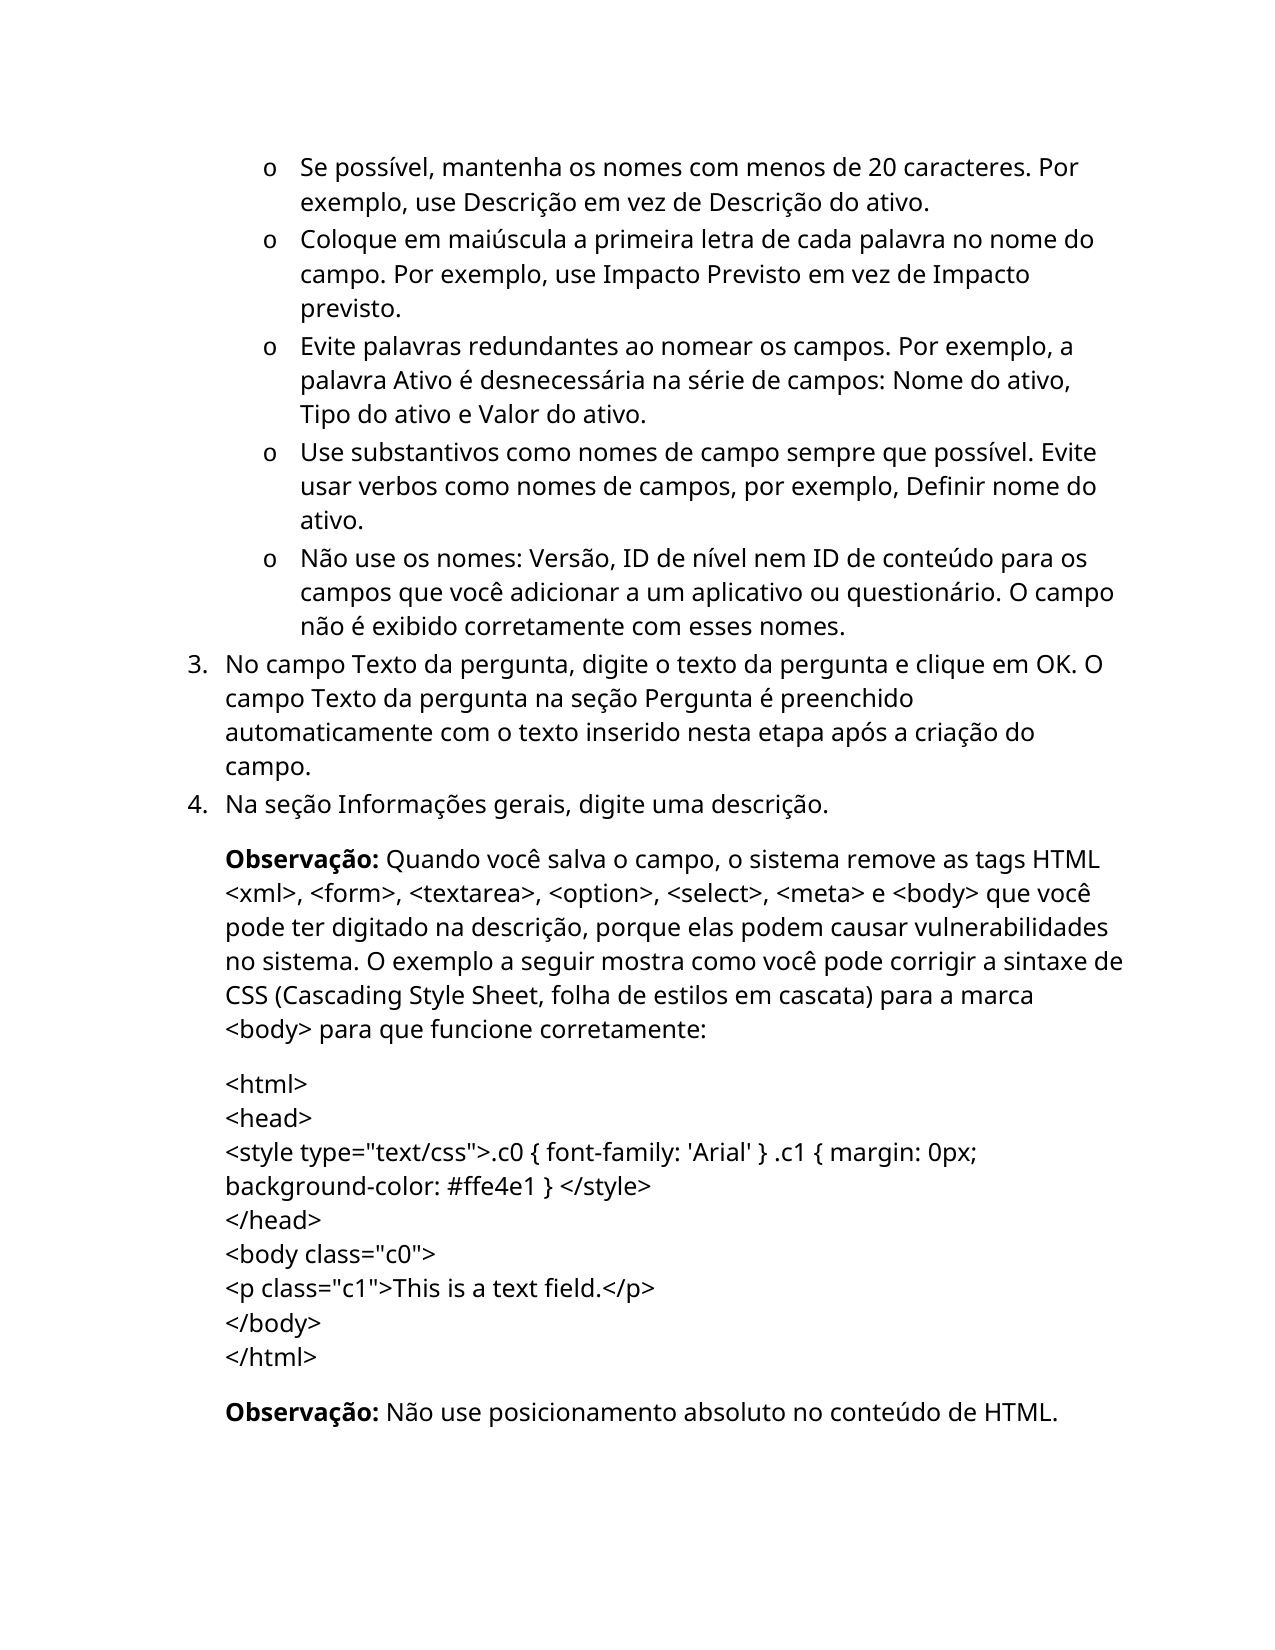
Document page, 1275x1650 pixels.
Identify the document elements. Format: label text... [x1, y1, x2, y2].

list Use substantivos como nomes de campo sempre que possível. Evite usar verbos como nomes de campos, por exemplo, Definir nome do ativo. [262, 434, 1125, 537]
list Evite palavras redundantes ao nomear os campos. Por exemplo, a palavra Ativo é desnecessária na série de campos: Nome do ativo, Tipo do ativo e Valor do ativo. [262, 328, 1125, 431]
list Coloque em maiúscula a primeira letra de cada palavra no nome do campo. Por exemplo, use Impacto Previsto em vez de Impacto previsto. [262, 222, 1125, 324]
list Não use os nomes: Versão, ID de nível nem ID de conteúdo para os campos que você adicionar a um aplicativo ou questionário. O campo não é exibido corretamente com esses nomes. [262, 541, 1125, 643]
list No campo Texto da pergunta, digite o texto da pergunta e clique em OK. O campo Texto da pergunta na seção Pergunta é preenchido automaticamente com o texto inserido nesta etapa após a criação do campo. [187, 647, 1125, 783]
list Se possível, mantenha os nomes com menos de 20 caracteres. Por exemplo, use Descrição em vez de Descrição do ativo. [262, 150, 1125, 218]
list Observação: Quando você salva o campo, o sistema remove as tags HTML <xml>, <form>, <textarea>, <option>, <select>, <meta> e <body> que você pode ter digitado na descrição, porque elas podem causar vulnerabilidades no sistema. O exemplo a seguir mostra como você pode corrigir a sintaxe de CSS (Cascading Style Sheet, folha de estilos em cascata) para a marca <body> para que funcione corretamente: [187, 842, 1125, 1046]
list <html> <head> <style type="text/css">.c0 { font-family: 'Arial' } .c1 { margin: 0px; background-color: #ffe4e1 } </style> </head> <body class="c0"> <p class="c1">This is a text field.</p> </body> </html> [187, 1067, 1125, 1373]
list Observação: Não use posicionamento absoluto no conteúdo de HTML. [187, 1394, 1125, 1428]
list Na seção Informações gerais, digite uma descrição. [187, 787, 1125, 821]
